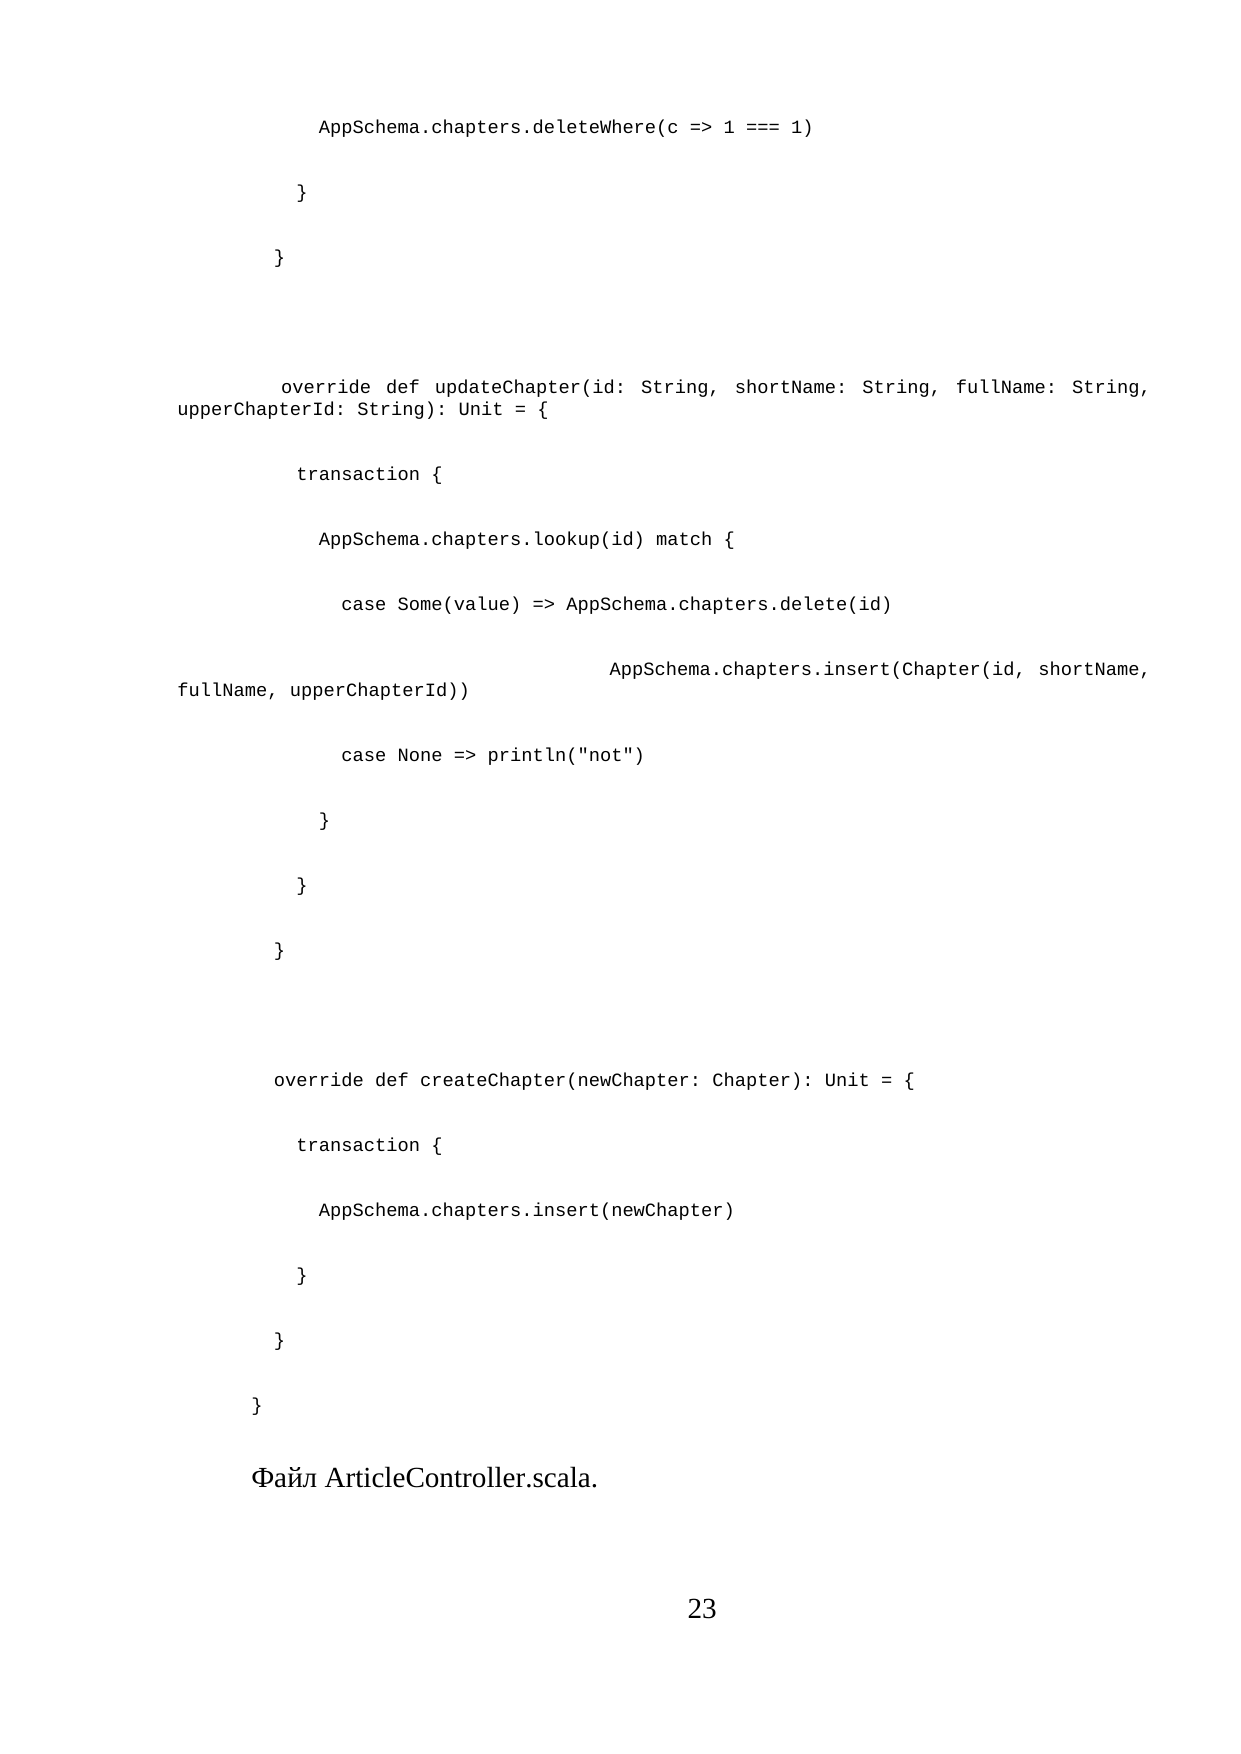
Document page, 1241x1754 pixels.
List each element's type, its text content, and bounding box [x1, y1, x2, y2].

text } [177, 941, 1152, 962]
text } [177, 876, 1152, 897]
text } [177, 248, 1152, 269]
text } [177, 1396, 1152, 1417]
text AppSchema.chapters.deleteWhere(c => 1 === 1) [177, 118, 1152, 139]
text } [177, 811, 1152, 832]
text } [177, 183, 1152, 204]
text transaction { [177, 464, 1152, 486]
text AppSchema.chapters.lookup(id) match { [177, 529, 1152, 551]
text transaction { [177, 1136, 1152, 1157]
text override def createChapter(newChapter: Chapter): Unit = { [177, 1071, 1152, 1092]
text } [177, 1331, 1152, 1352]
text AppSchema.chapters.insert(newChapter) [177, 1201, 1152, 1222]
text } [177, 1266, 1152, 1287]
text case Some(value) => AppSchema.chapters.delete(id) [177, 594, 1152, 616]
text Файл ArticleController.scala. [177, 1461, 1152, 1494]
text override def updateChapter(id: String, shortName: String, fullName: String, upperChapterId: String): Unit = { [177, 378, 1152, 421]
text AppSchema.chapters.insert(Chapter(id, shortName, fullName, upperChapterId)) [177, 659, 1152, 702]
text case None => println("not") [177, 746, 1152, 767]
